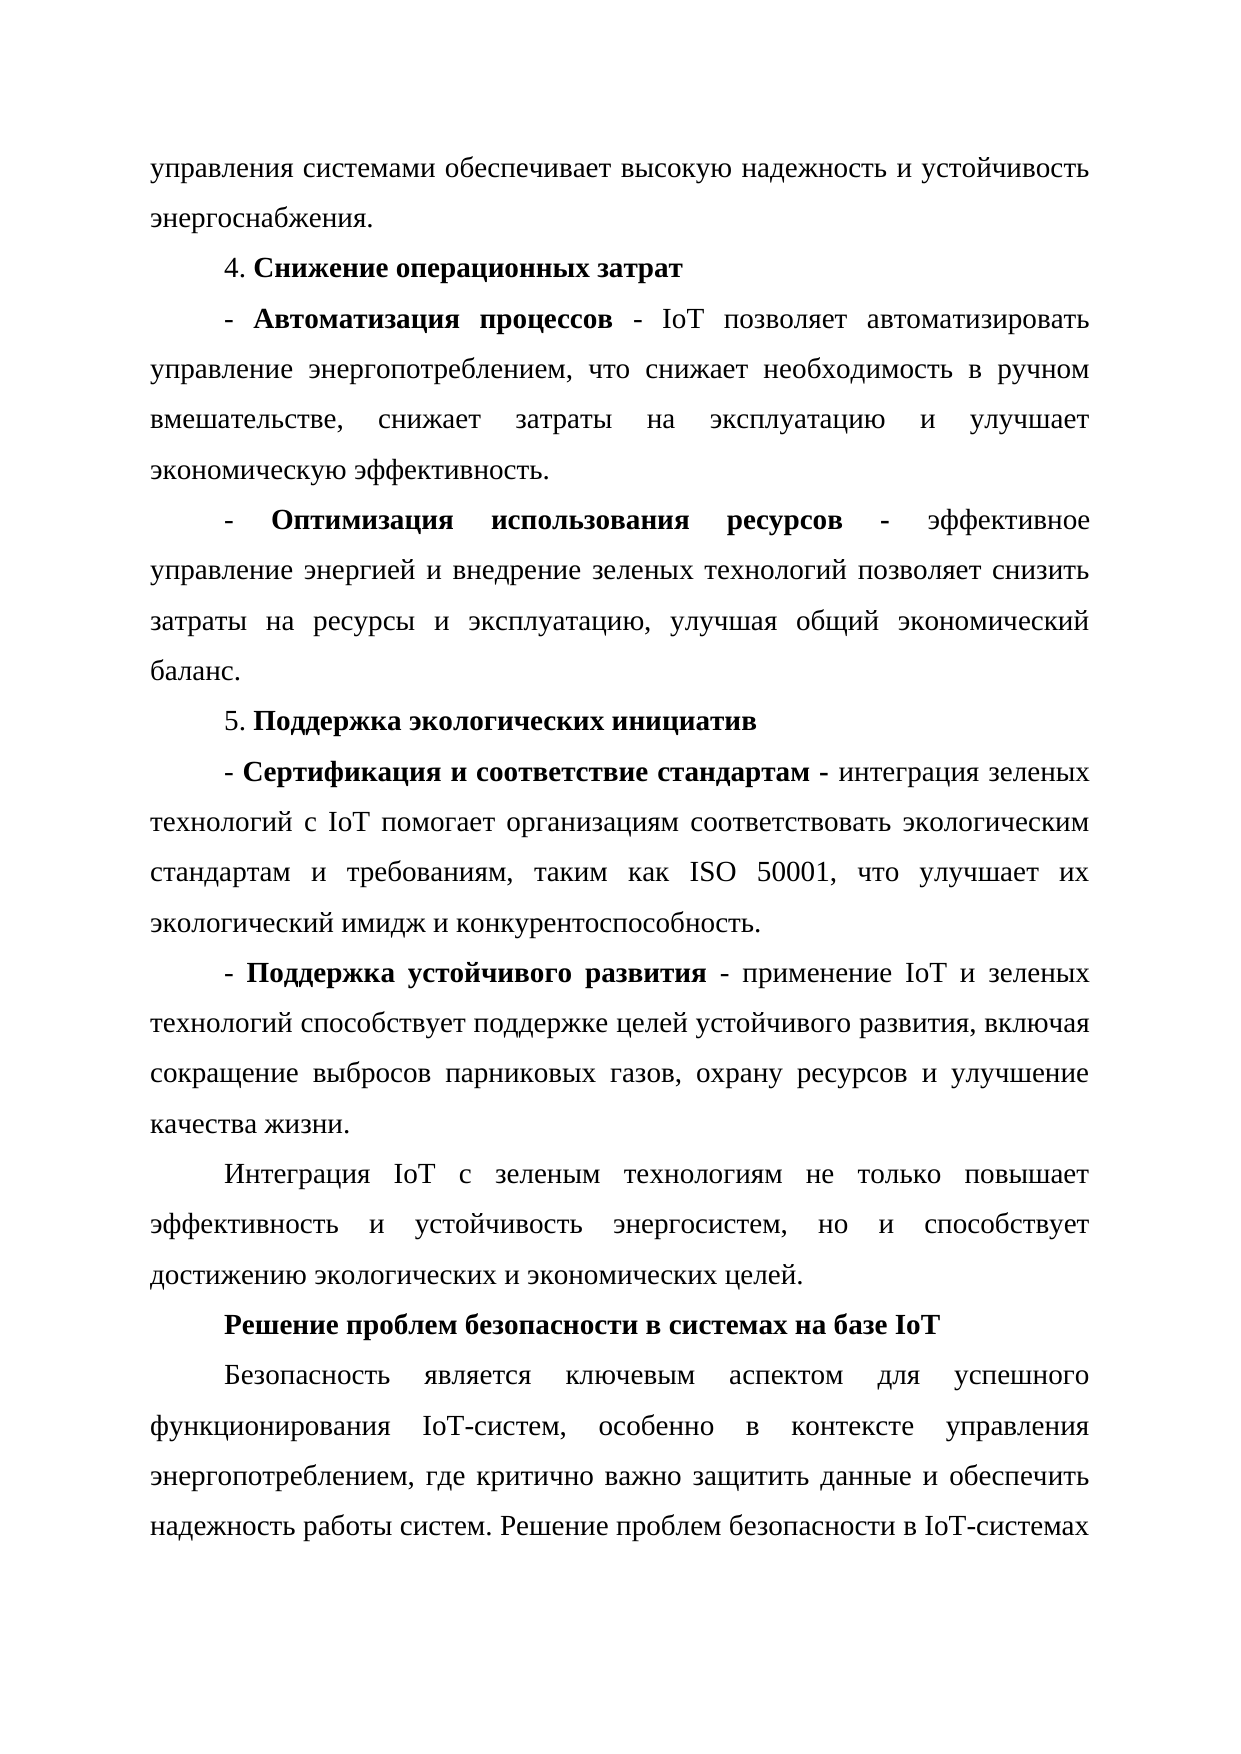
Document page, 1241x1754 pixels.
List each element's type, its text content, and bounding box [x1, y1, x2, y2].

text 5. Поддержка экологических инициатив [150, 703, 1090, 737]
text Решение проблем безопасности в системах на базе IoT [150, 1307, 1090, 1341]
text - Сертификация и соответствие стандартам - интеграция зеленых технологий с IoT помогает организациям соответствовать экологическим стандартам и требованиям, таким как ISO 50001, что улучшает их экологический имидж и конкурентоспособность. [150, 754, 1090, 938]
text - Оптимизация использования ресурсов - эффективное управление энергией и внедрение зеленых технологий позволяет снизить затраты на ресурсы и эксплуатацию, улучшая общий экономический баланс. [150, 502, 1090, 687]
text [150, 150, 1090, 234]
text - Поддержка устойчивого развития - применение IoT и зеленых технологий способствует поддержке целей устойчивого развития, включая сокращение выбросов парниковых газов, охрану ресурсов и улучшение качества жизни. [150, 955, 1090, 1139]
text 4. Снижение операционных затрат [150, 251, 1090, 284]
text Интеграция IoT с зеленым технологиям не только повышает эффективность и устойчивость энергосистем, но и способствует достижению экологических и экономических целей. [150, 1156, 1090, 1290]
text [150, 1357, 1090, 1542]
text - Автоматизация процессов - IoT позволяет автоматизировать управление энергопотреблением, что снижает необходимость в ручном вмешательстве, снижает затраты на эксплуатацию и улучшает экономическую эффективность. [150, 301, 1090, 485]
